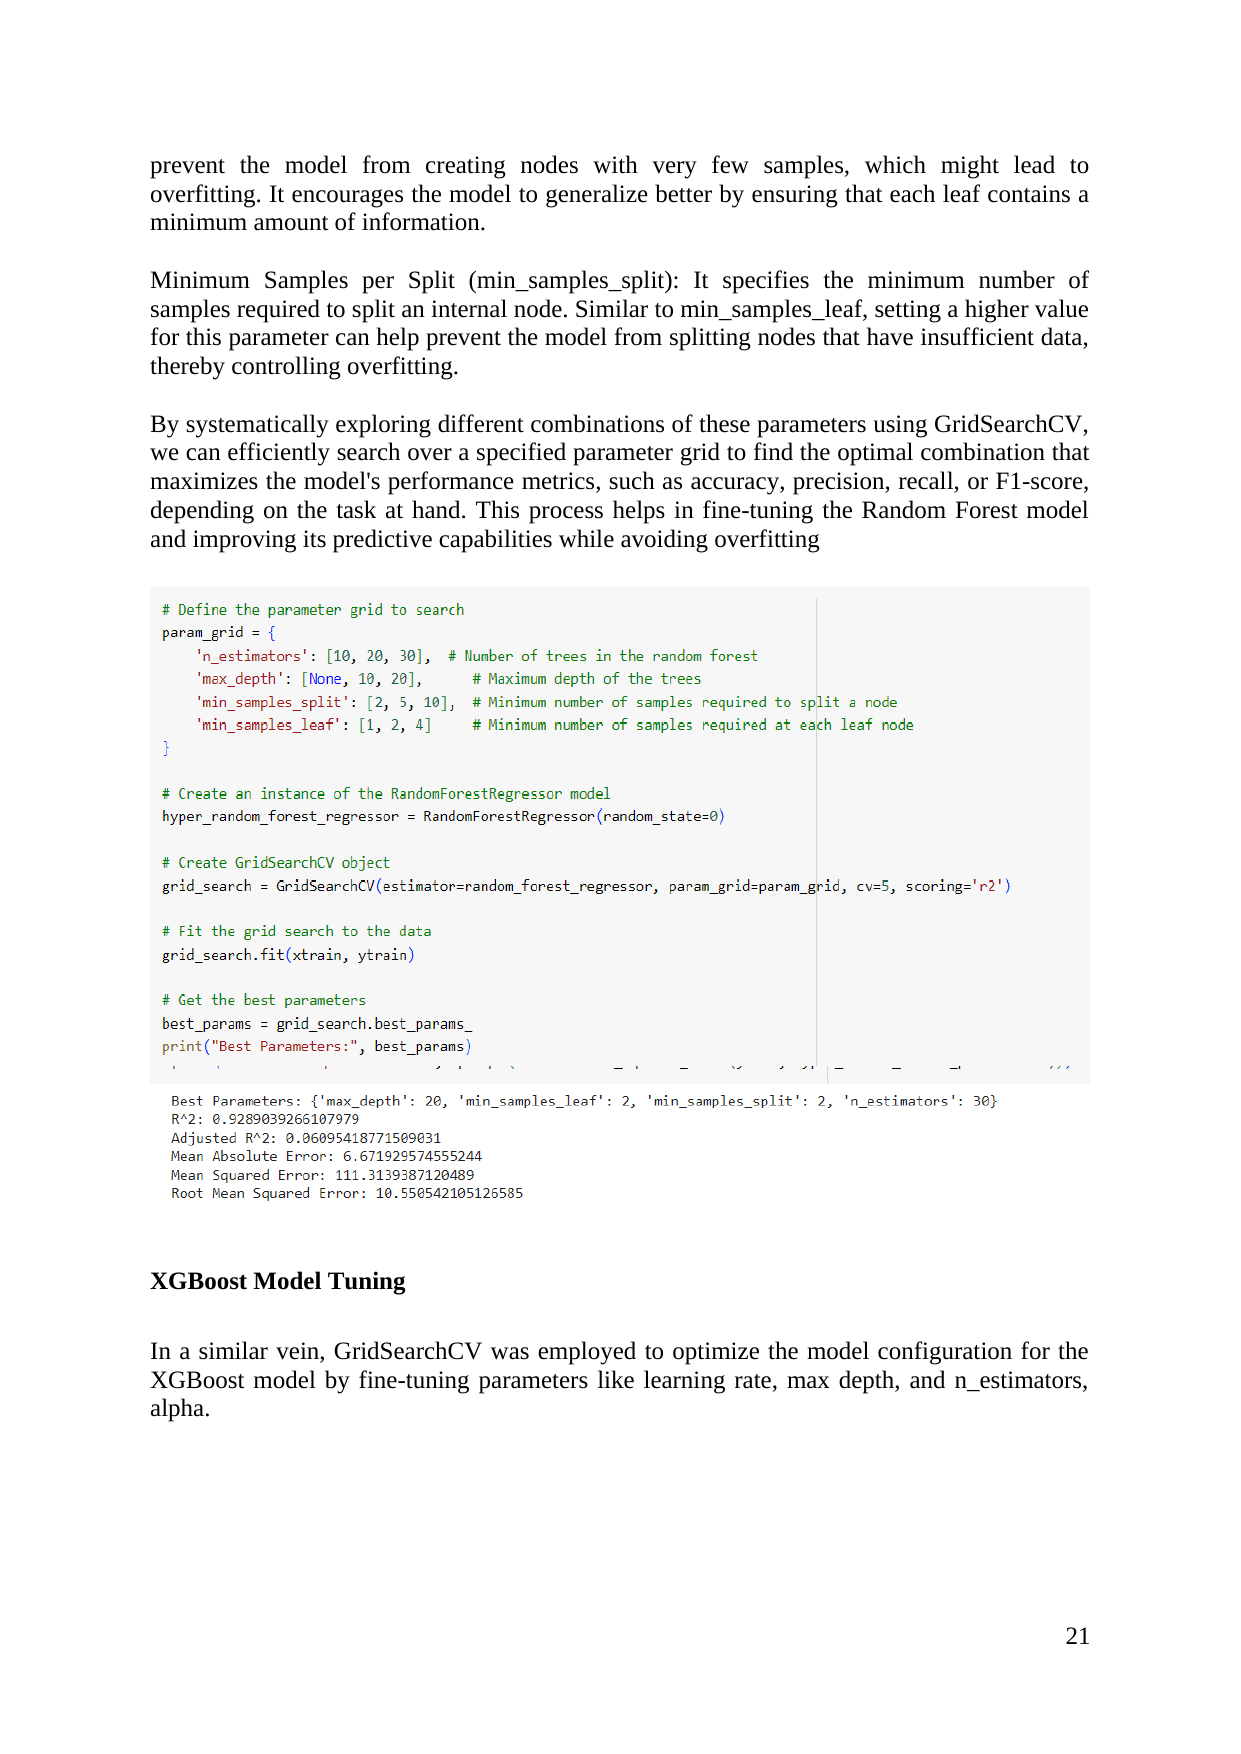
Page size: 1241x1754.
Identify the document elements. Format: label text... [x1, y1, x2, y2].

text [150, 150, 1090, 236]
subtitle XGBoost Model Tuning [150, 1266, 1090, 1295]
text In a similar vein, GridSearchCV was employed to optimize the model configuration for the XGBoost model by fine-tuning parameters like learning rate, max depth, and n_estimators, alpha. [150, 1336, 1090, 1422]
text Minimum Samples per Split (min_samples_split): It specifies the minimum number of samples required to split an internal node. Similar to min_samples_leaf, setting a higher value for this parameter can help prevent the model from splitting nodes that have insufficient data, thereby controlling overfitting. [150, 265, 1090, 380]
text By systematically exploring different combinations of these parameters using GridSearchCV, we can efficiently search over a specified parameter grid to find the optimal combination that maximizes the model's performance metrics, such as accuracy, precision, recall, or F1-score, depending on the task at hand. This process helps in fine-tuning the Random Forest model and improving its predictive capabilities while avoiding overfitting [150, 409, 1090, 552]
picture [150, 581, 1091, 1225]
